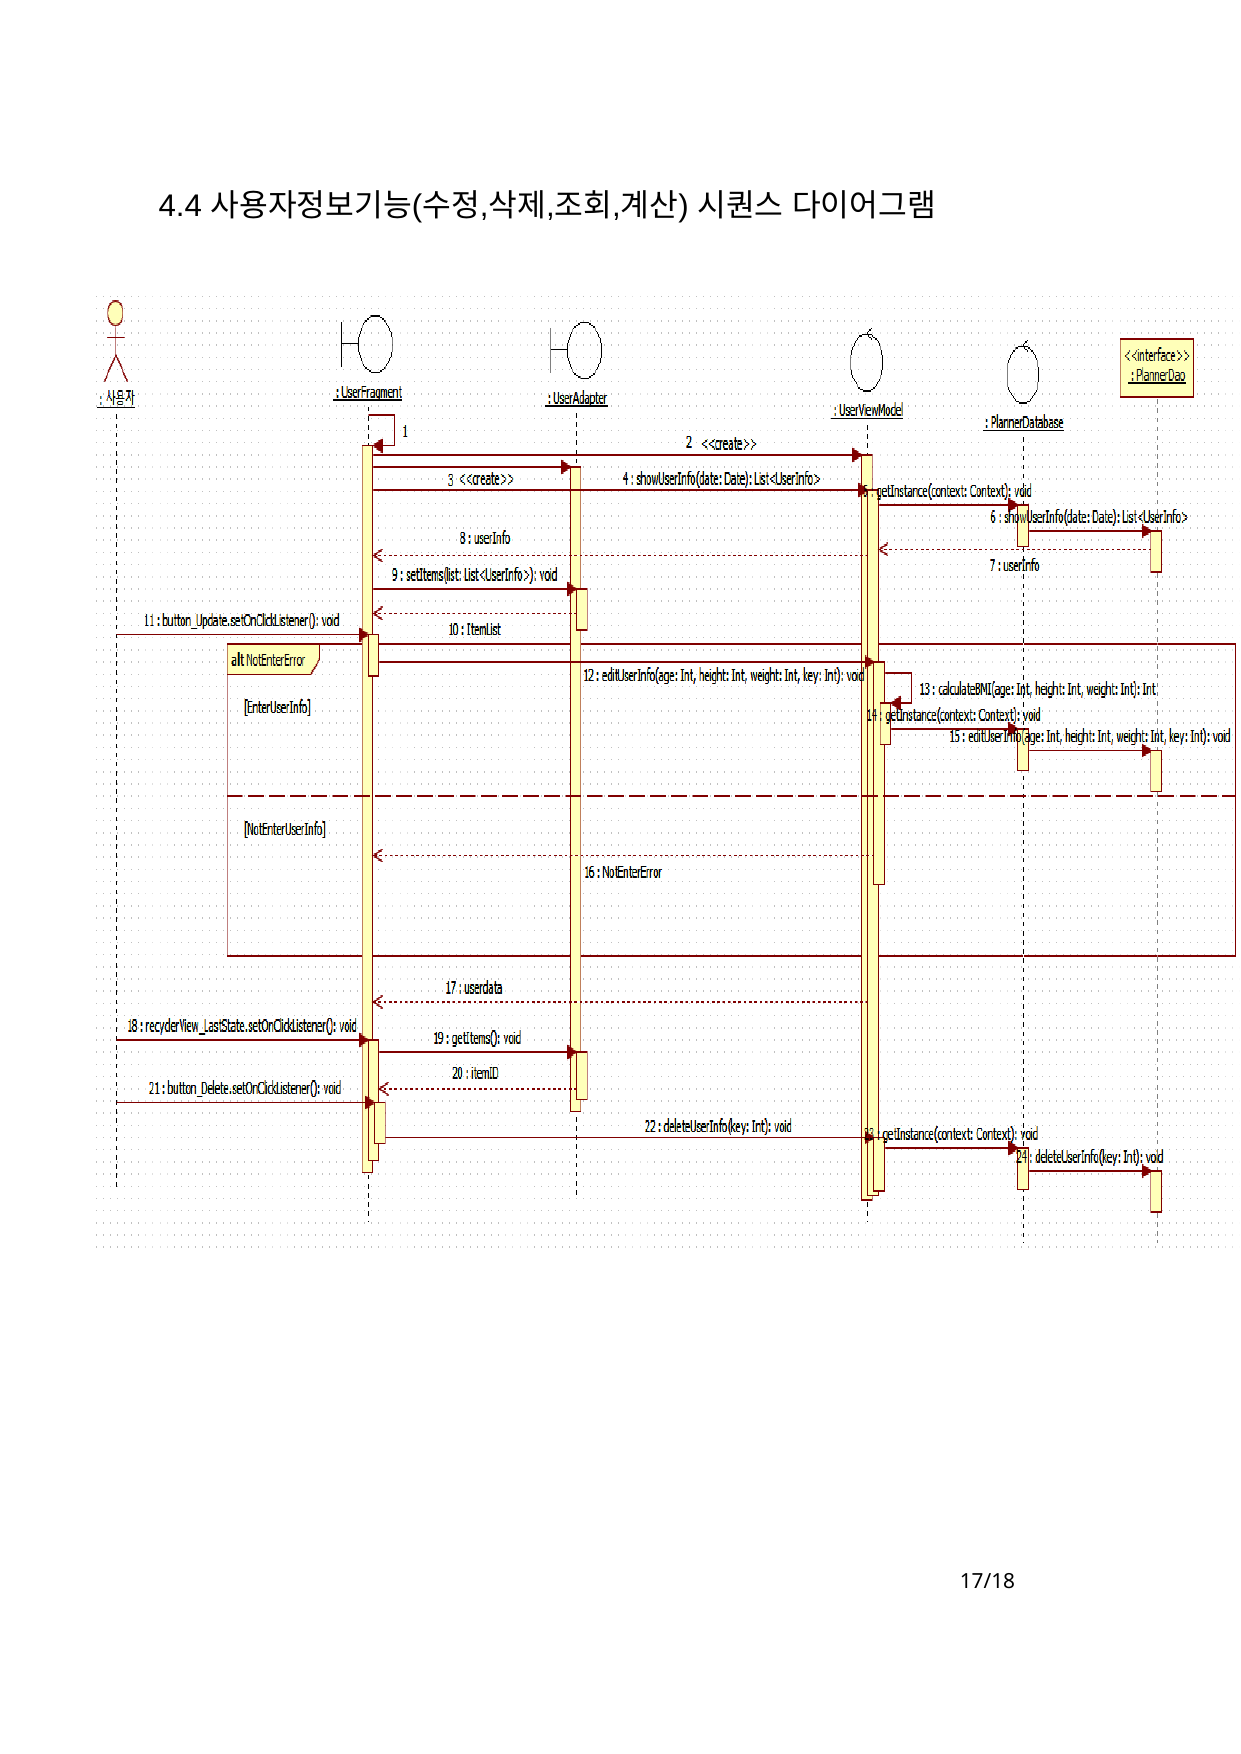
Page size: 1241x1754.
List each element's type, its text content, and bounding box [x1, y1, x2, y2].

text 4.4 사용자정보기능(수정,삭제,조회,계산) 시퀀스 다이어그램 [158, 187, 1165, 223]
